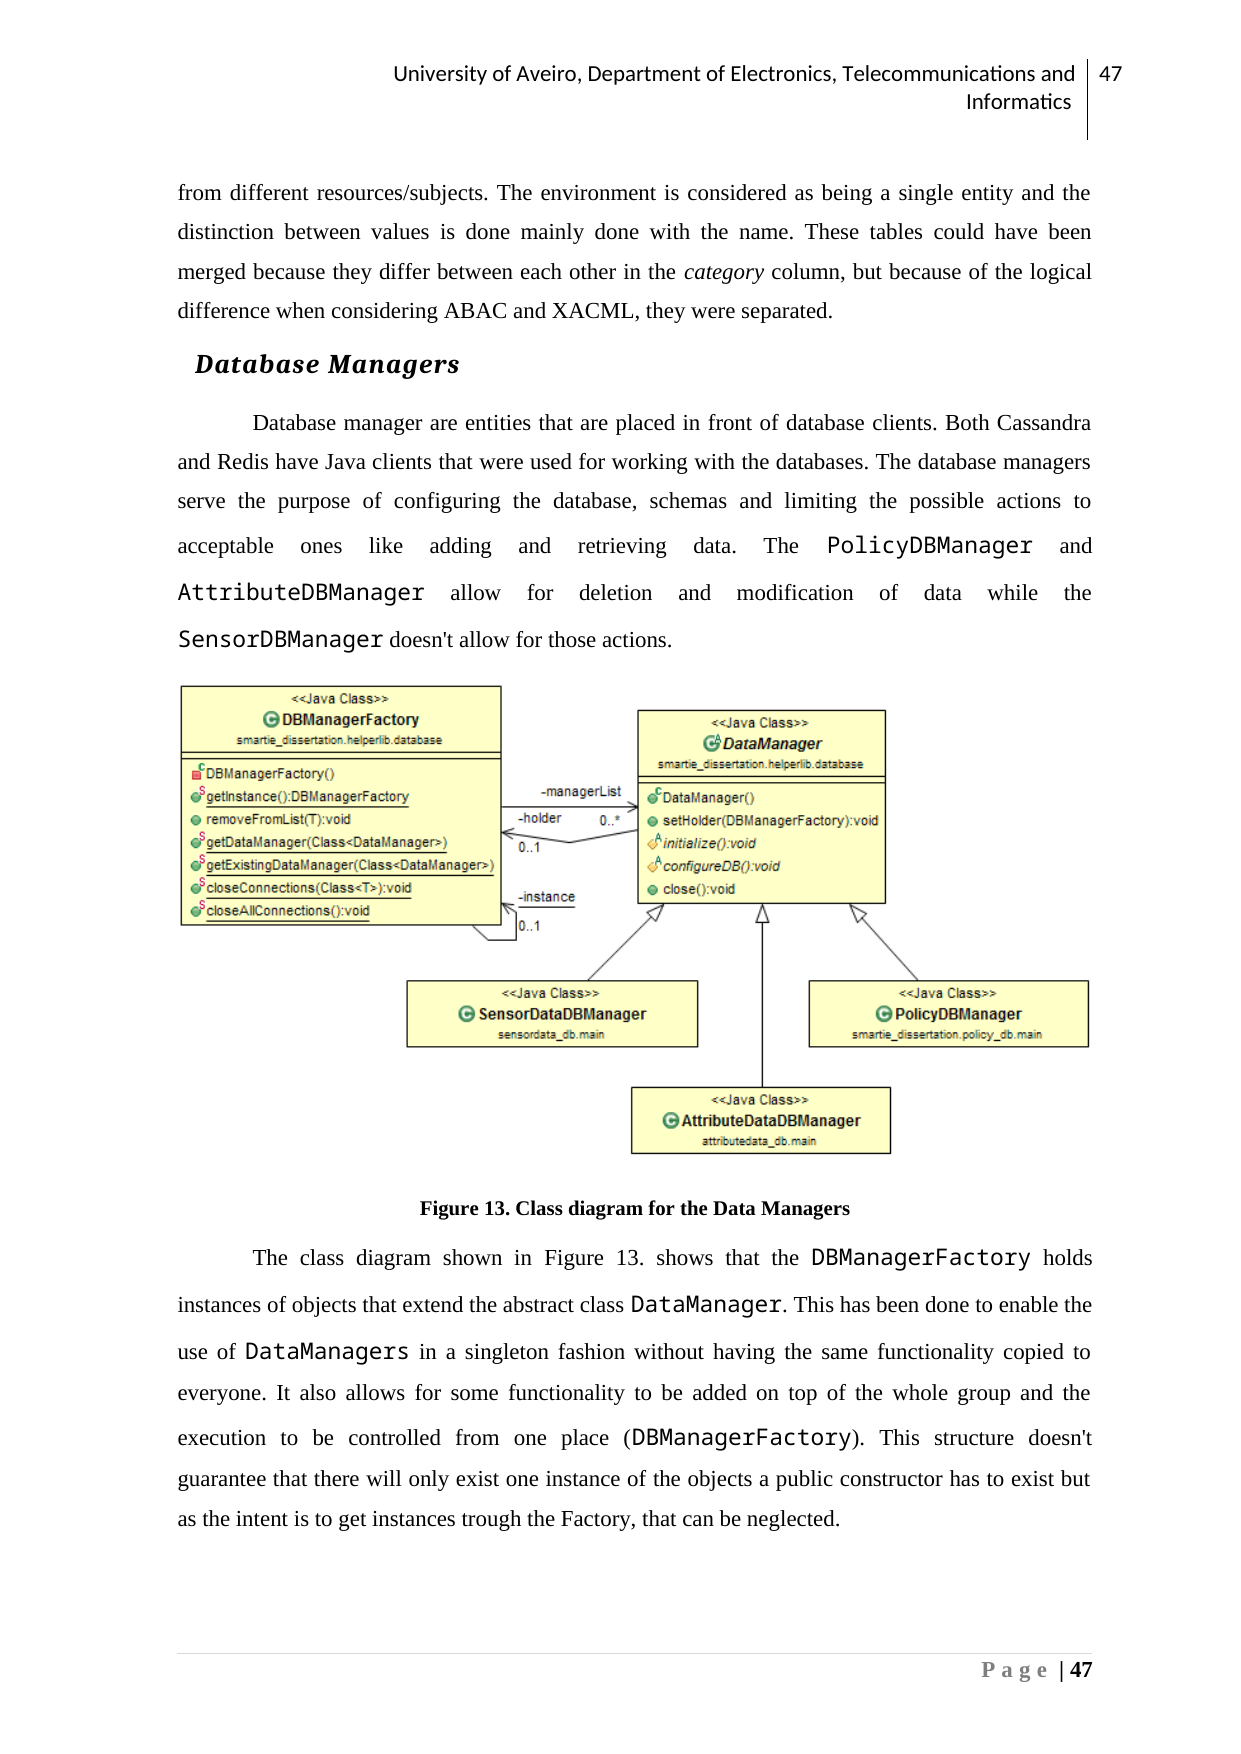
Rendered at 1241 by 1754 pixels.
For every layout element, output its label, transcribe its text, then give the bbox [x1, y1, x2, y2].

text The class diagram shown in Figure 11. shows that the DBManagerFactory holds instances of objects that extend the abstract class DataManager. This has been done to enable the use of DataManagers in a singleton fashion without having the same functionality copied to everyone. It also allows for some functionality to be added on top of the whole group and the execution to be controlled from one place (DBManagerFactory). This structure doesn't guarantee that there will only exist one instance of the objects a public constructor has to exist but as the intent is to get instances trough the Factory, that can be neglected. [177, 1241, 1092, 1531]
picture [177, 682, 1093, 1158]
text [177, 179, 1092, 324]
text Database manager are entities that are placed in front of database clients. Both Cassandra and Redis have Java clients that were used for working with the databases. The database managers serve the purpose of configuring the database, schemas and limiting the possible actions to acceptable ones like adding and retrieving data. The PolicyDBManager and AttributeDBManager allow for deletion and modification of data while the SensorDBManager doesn't allow for those actions. [177, 408, 1092, 654]
subtitle Database Managers [195, 349, 1092, 381]
